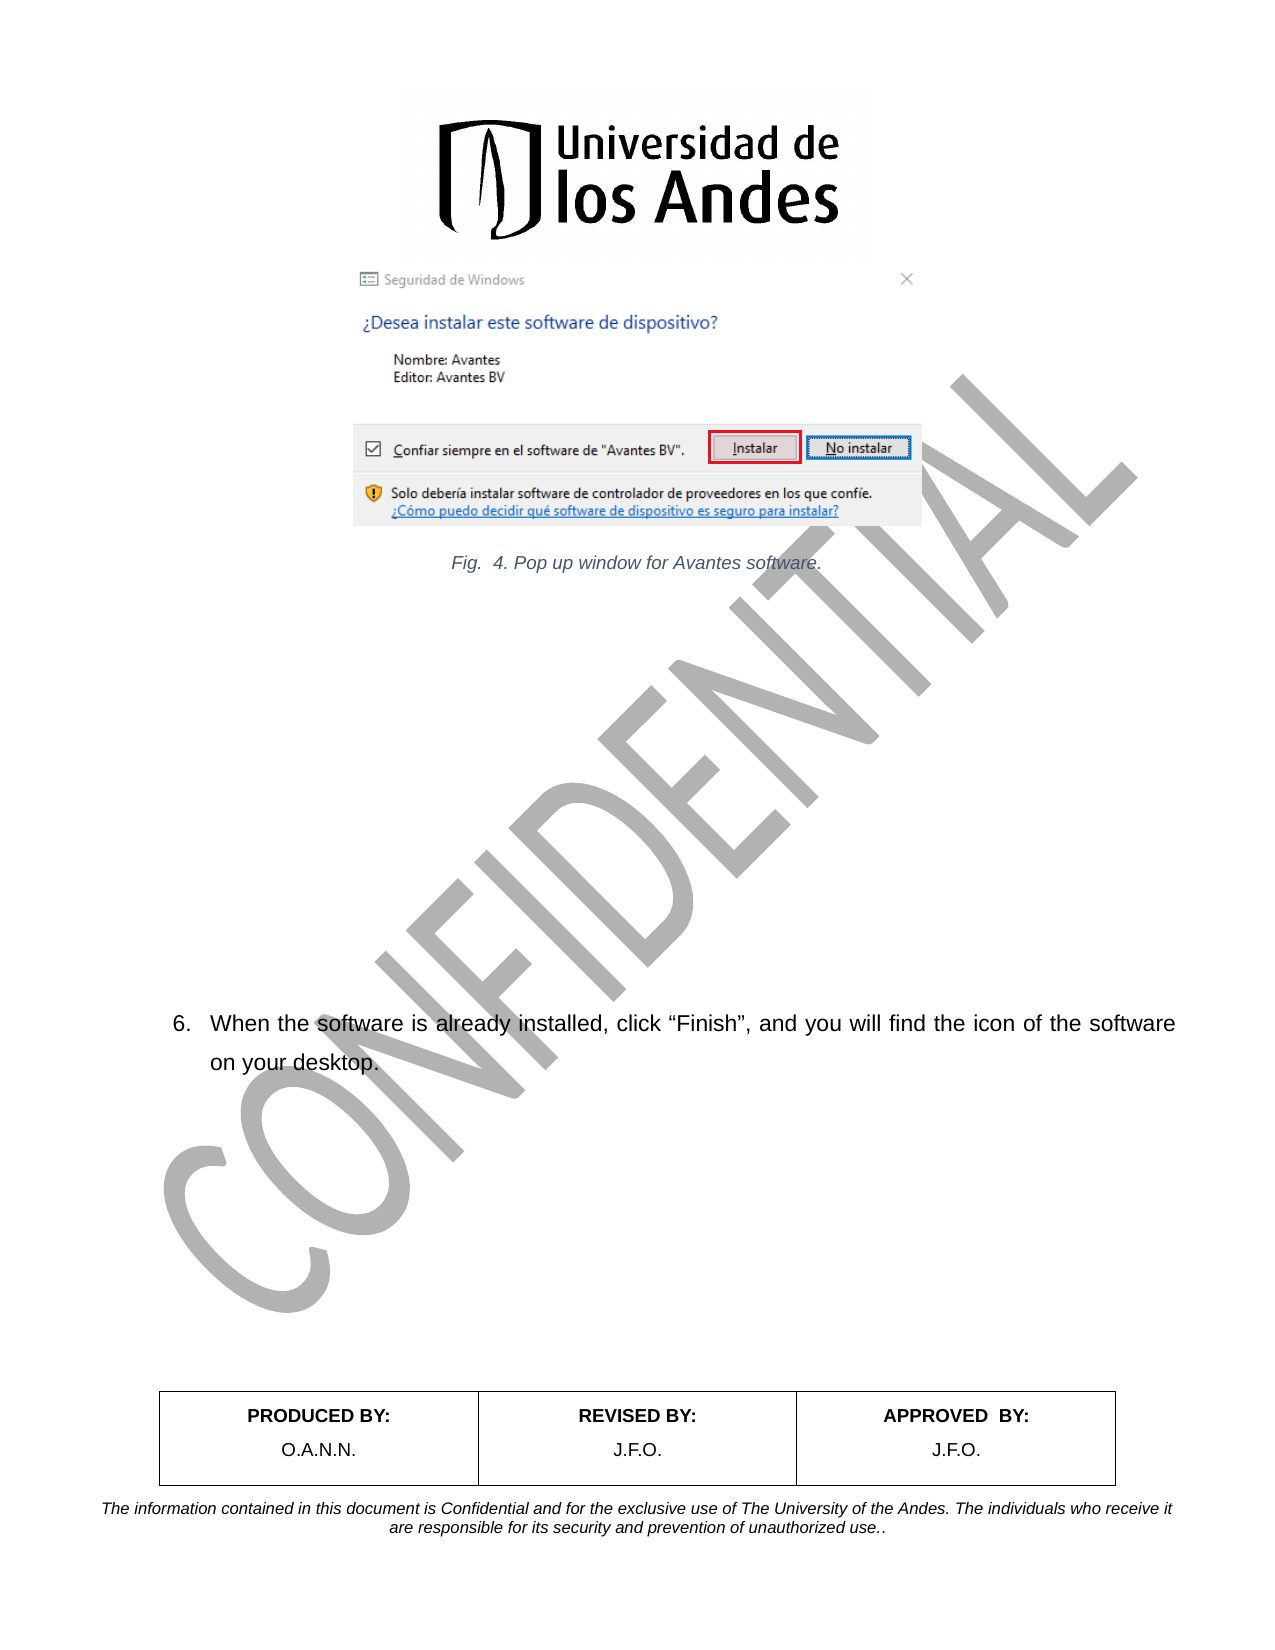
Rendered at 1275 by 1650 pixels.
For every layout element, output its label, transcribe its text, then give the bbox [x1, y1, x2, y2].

list When the software is already installed, click “Finish”, and you will find the icon of the software on your desktop. [172, 1010, 1177, 1076]
text Fig. 4. Pop up window for Avantes software. [97, 551, 1177, 573]
picture [353, 86, 922, 526]
